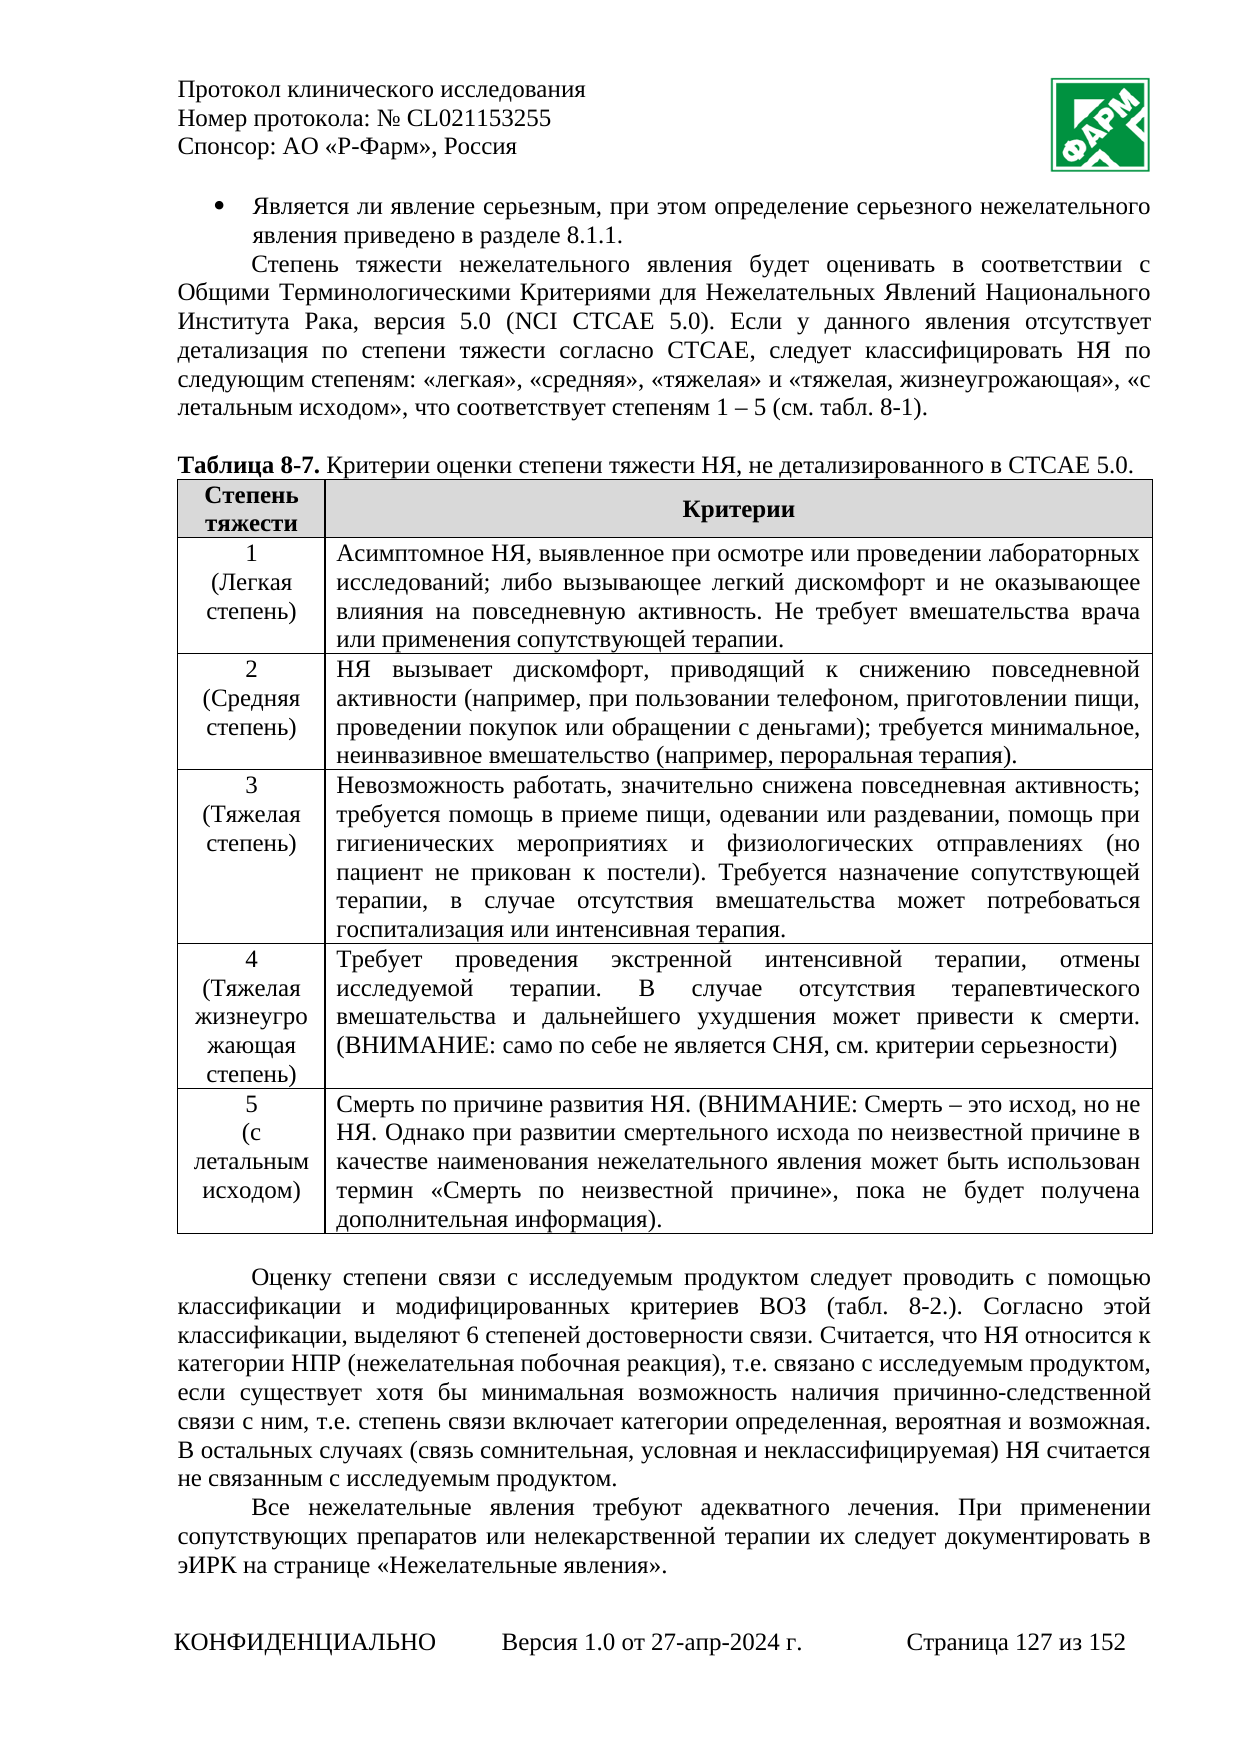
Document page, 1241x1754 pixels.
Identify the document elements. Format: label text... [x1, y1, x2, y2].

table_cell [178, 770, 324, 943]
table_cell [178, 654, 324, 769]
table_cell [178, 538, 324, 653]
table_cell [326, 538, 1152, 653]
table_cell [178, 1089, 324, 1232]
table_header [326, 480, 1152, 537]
picture [1046, 73, 1152, 174]
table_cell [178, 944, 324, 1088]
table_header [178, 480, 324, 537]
text Оценку степени связи с исследуемым продуктом следует проводить с помощью классификации и модифицированных критериев ВОЗ (табл. 8-2.). Согласно этой классификации, выделяют 6 степеней достоверности связи. Считается, что НЯ относится к категории НПР (нежелательная побочная реакция), т.е. связано с исследуемым продуктом, если существует хотя бы минимальная возможность наличия причинно-следственной связи с ним, т.е. степень связи включает категории определенная, вероятная и возможная. В остальных случаях (связь сомнительная, условная и неклассифицируемая) НЯ считается не связанным с исследуемым продуктом. [177, 1262, 1152, 1492]
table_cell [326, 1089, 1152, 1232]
list Является ли явление серьезным, при этом определение серьезного нежелательного явления приведено в разделе 8.1.1. [215, 191, 1152, 249]
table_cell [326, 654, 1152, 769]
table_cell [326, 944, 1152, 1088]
text Все нежелательные явления требуют адекватного лечения. При применении сопутствующих препаратов или нелекарственной терапии их следует документировать в эИРК на странице «Нежелательные явления». [177, 1492, 1152, 1578]
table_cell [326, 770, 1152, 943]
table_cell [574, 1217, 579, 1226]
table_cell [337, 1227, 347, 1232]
text Степень тяжести нежелательного явления будет оценивать в соответствии с Общими Терминологическими Критериями для Нежелательных Явлений Национального Института Рака, версия 5.0 (NCI CTCAE 5.0). Если у данного явления отсутствует детализация по степени тяжести согласно CTCAE, следует классифицировать НЯ по следующим степеням: «легкая», «средняя», «тяжелая» и «тяжелая, жизнеугрожающая», «с летальным исходом», что соответствует степеням 1 – 5 (см. табл. 8-1). [177, 249, 1152, 421]
